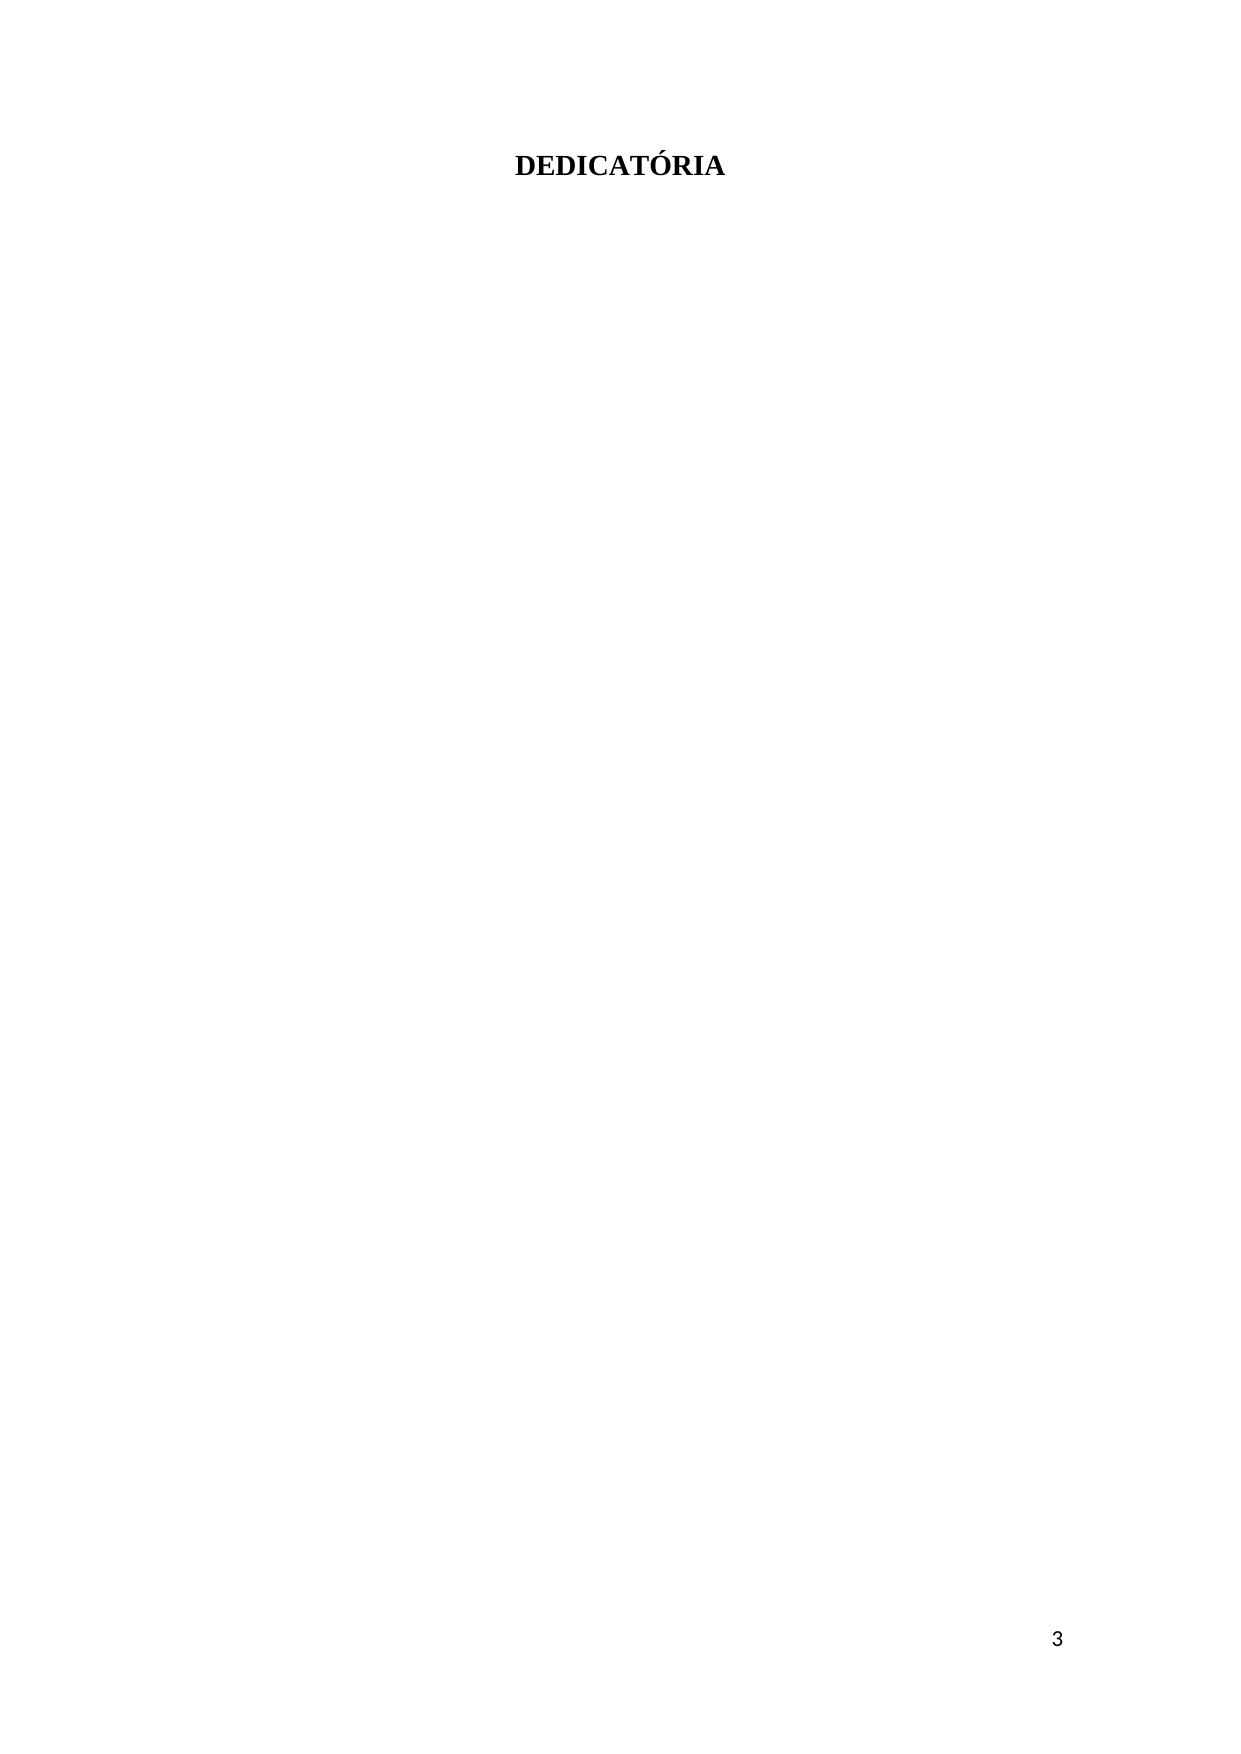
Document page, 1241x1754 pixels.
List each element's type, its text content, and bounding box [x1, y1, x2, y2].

text DEDICATÓRIA [177, 148, 1063, 181]
